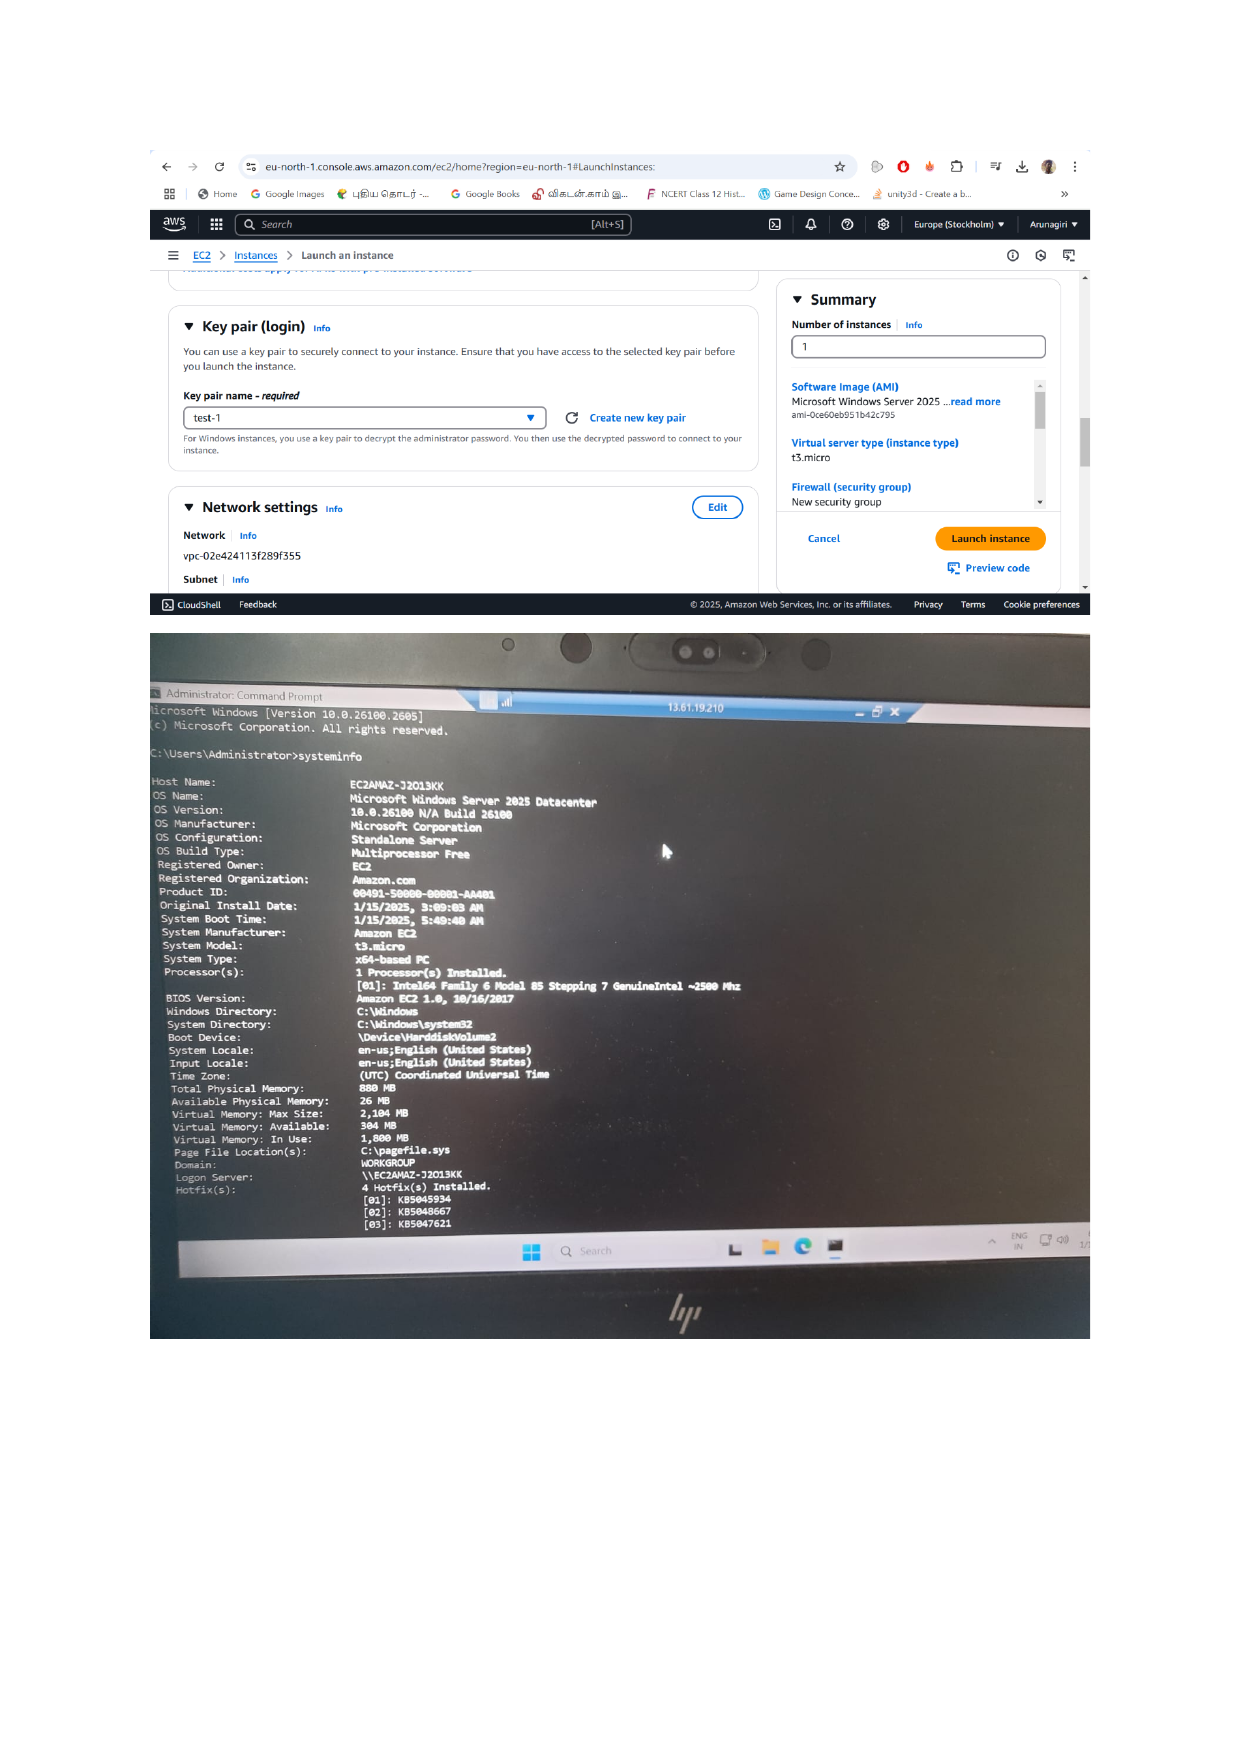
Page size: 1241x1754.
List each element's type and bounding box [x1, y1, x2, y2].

picture [150, 633, 1091, 1339]
picture [150, 150, 1091, 615]
